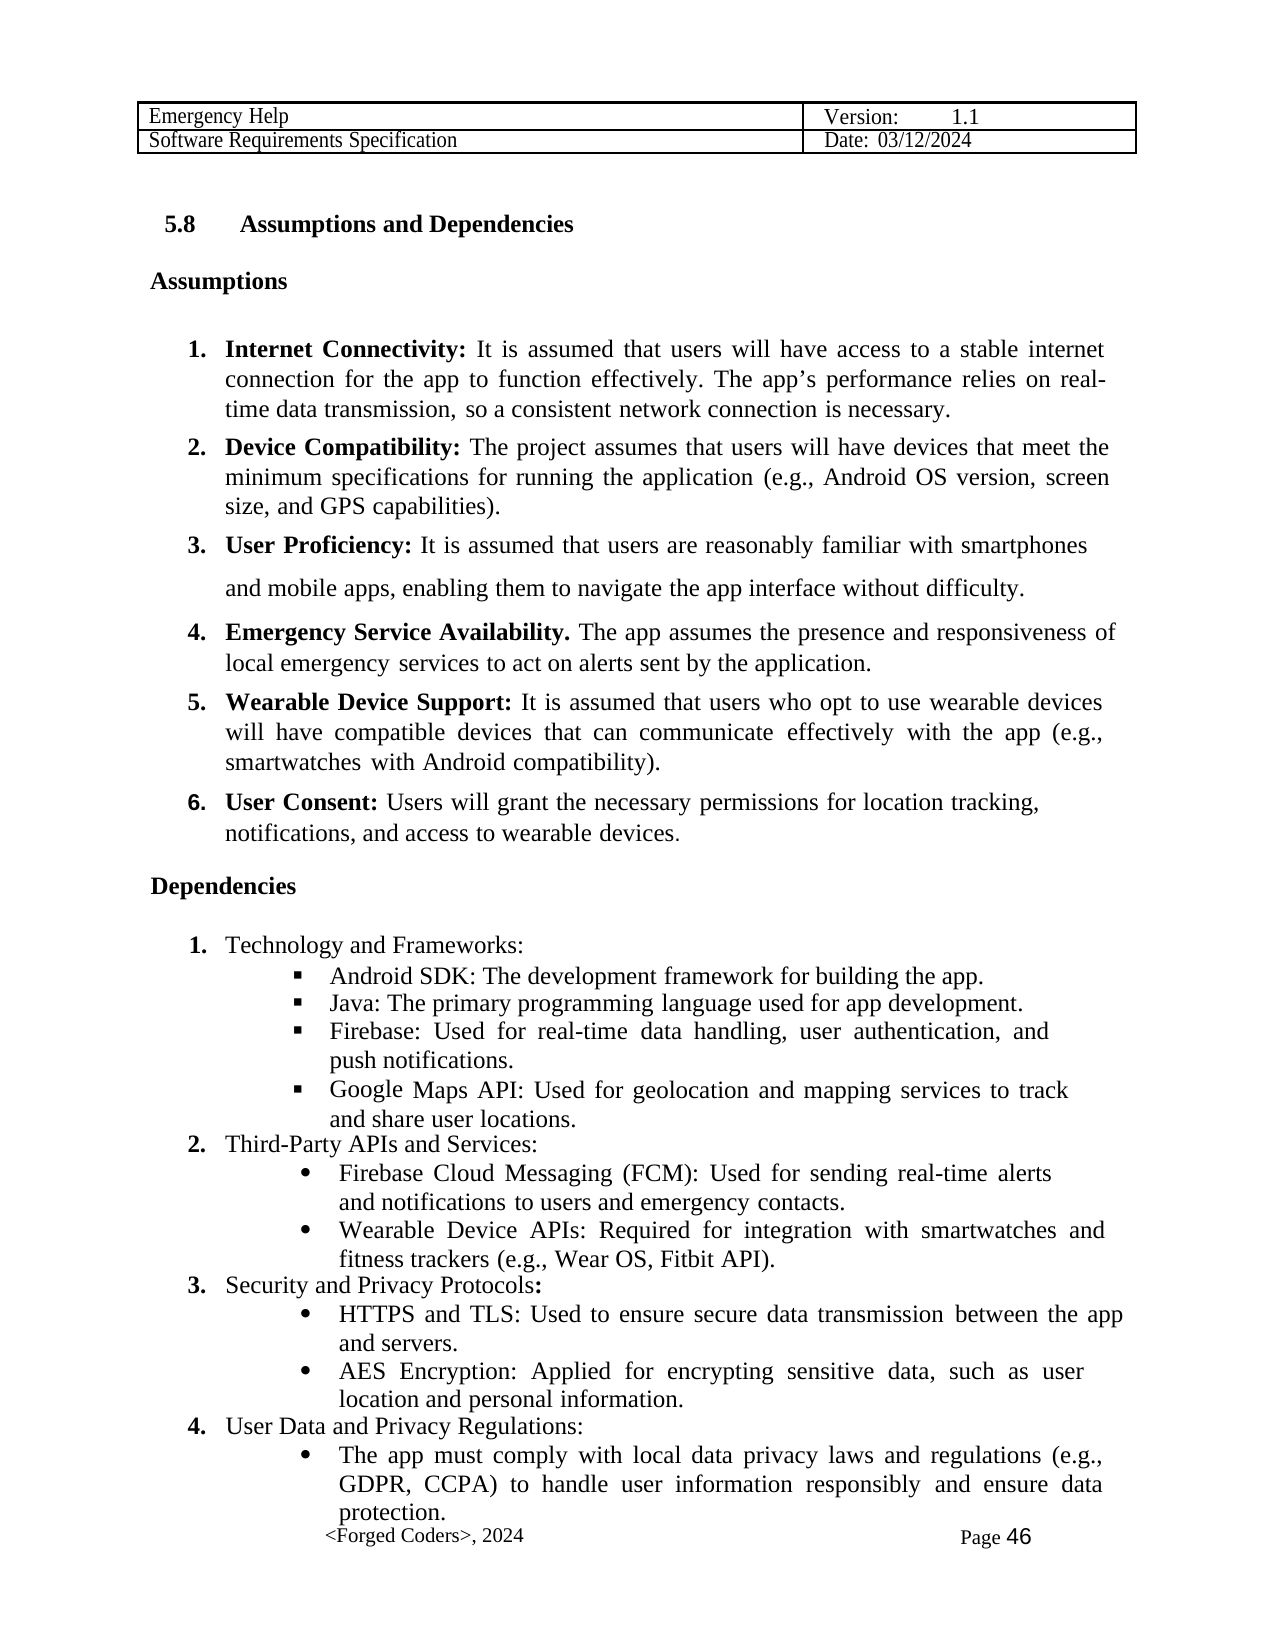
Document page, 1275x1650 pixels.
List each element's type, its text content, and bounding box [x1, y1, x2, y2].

list Internet Connectivity: It is assumed that users will have access to a stable internet connection for the app to function effectively. The app’s performance relies on real-time data transmission, so a consistent network connection is necessary. [188, 334, 1106, 422]
list User Data and Privacy Regulations: [187, 1414, 1212, 1440]
list Technology and Frameworks: [188, 930, 1212, 958]
list Third-Party APIs and Services: [187, 1132, 1212, 1158]
list User Consent: Users will grant the necessary permissions for location tracking, notifications, and access to wearable devices. [187, 787, 1039, 846]
list Wearable Device Support: It is assumed that users who opt to use wearable devices will have compatible devices that can communicate effectively with the app (e.g., smartwatches with Android compatibility). [187, 687, 1103, 776]
list Wearable Device APIs: Required for integration with smartwatches and fitness trackers (e.g., Wear OS, Fitbit API). [301, 1216, 1105, 1273]
subtitle Assumptions and Dependencies [164, 209, 1212, 237]
list AES Encryption: Applied for encrypting sensitive data, such as user location and personal information. [301, 1357, 1084, 1413]
list Security and Privacy Protocols: [187, 1273, 1212, 1299]
list Google Maps API: Used for geolocation and mapping services to track and share user locations. [292, 1074, 1069, 1132]
list Android SDK: The development framework for building the app. [292, 961, 1212, 990]
list Emergency Service Availability. The app assumes the presence and responsiveness of local emergency services to act on alerts sent by the application. [187, 617, 1116, 676]
list The app must comply with local data privacy laws and regulations (e.g., GDPR, CCPA) to handle user information responsibly and ensure data protection. [301, 1440, 1103, 1526]
list Firebase: Used for real-time data handling, user authentication, and push notifications. [292, 1016, 1049, 1074]
list HTTPS and TLS: Used to ensure secure data transmission between the app and servers. [301, 1299, 1124, 1357]
text Dependencies [150, 871, 1212, 900]
list User Proficiency: It is assumed that users are reasonably familiar with smartphones and mobile apps, enabling them to navigate the app interface without difficulty. [187, 530, 1088, 602]
list Firebase Cloud Messaging (FCM): Used for sending real-time alerts and notifications to users and emergency contacts. [301, 1158, 1052, 1216]
text Assumptions [150, 266, 1212, 295]
list Java: The primary programming language used for app development. [292, 990, 1212, 1016]
list Device Compatibility: The project assumes that users will have devices that meet the minimum specifications for running the application (e.g., Android OS version, screen size, and GPS capabilities). [187, 432, 1110, 520]
